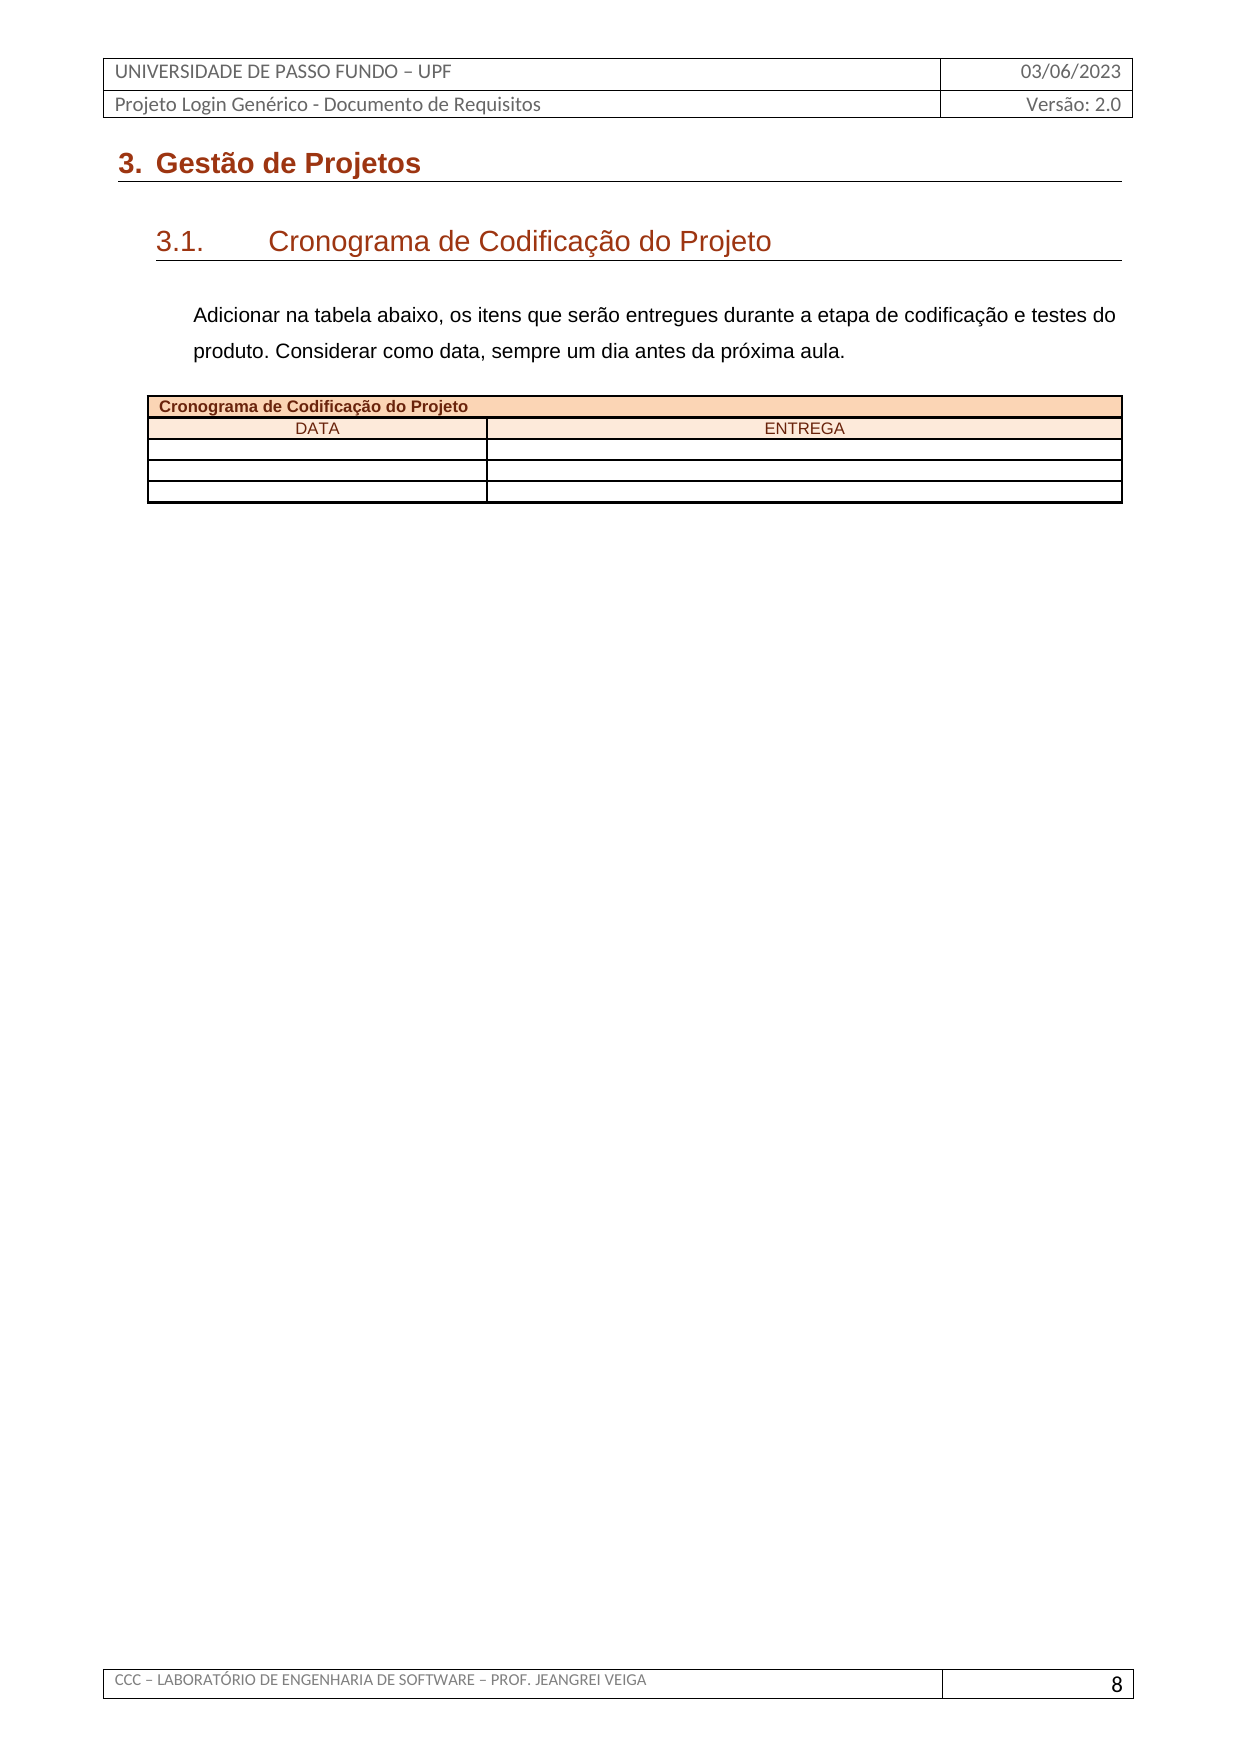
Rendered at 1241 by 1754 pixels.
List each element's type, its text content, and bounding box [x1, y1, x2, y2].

subtitle Gestão de Projetos [118, 146, 1122, 181]
table_cell [149, 440, 486, 459]
table_cell [149, 461, 486, 480]
table_cell [149, 482, 486, 501]
table_header Cronograma de Codificação do Projeto [149, 397, 1121, 416]
table_cell [488, 461, 1121, 480]
subtitle Cronograma de Codificação do Projeto [156, 224, 1122, 260]
text Adicionar na tabela abaixo, os itens que serão entregues durante a etapa de codificação e testes do produto. Considerar como data, sempre um dia antes da próxima aula. [193, 302, 1122, 362]
table_cell [488, 440, 1121, 459]
table_cell [488, 482, 1121, 501]
table_cell DATA [149, 419, 486, 438]
table_cell ENTREGA [488, 419, 1121, 438]
